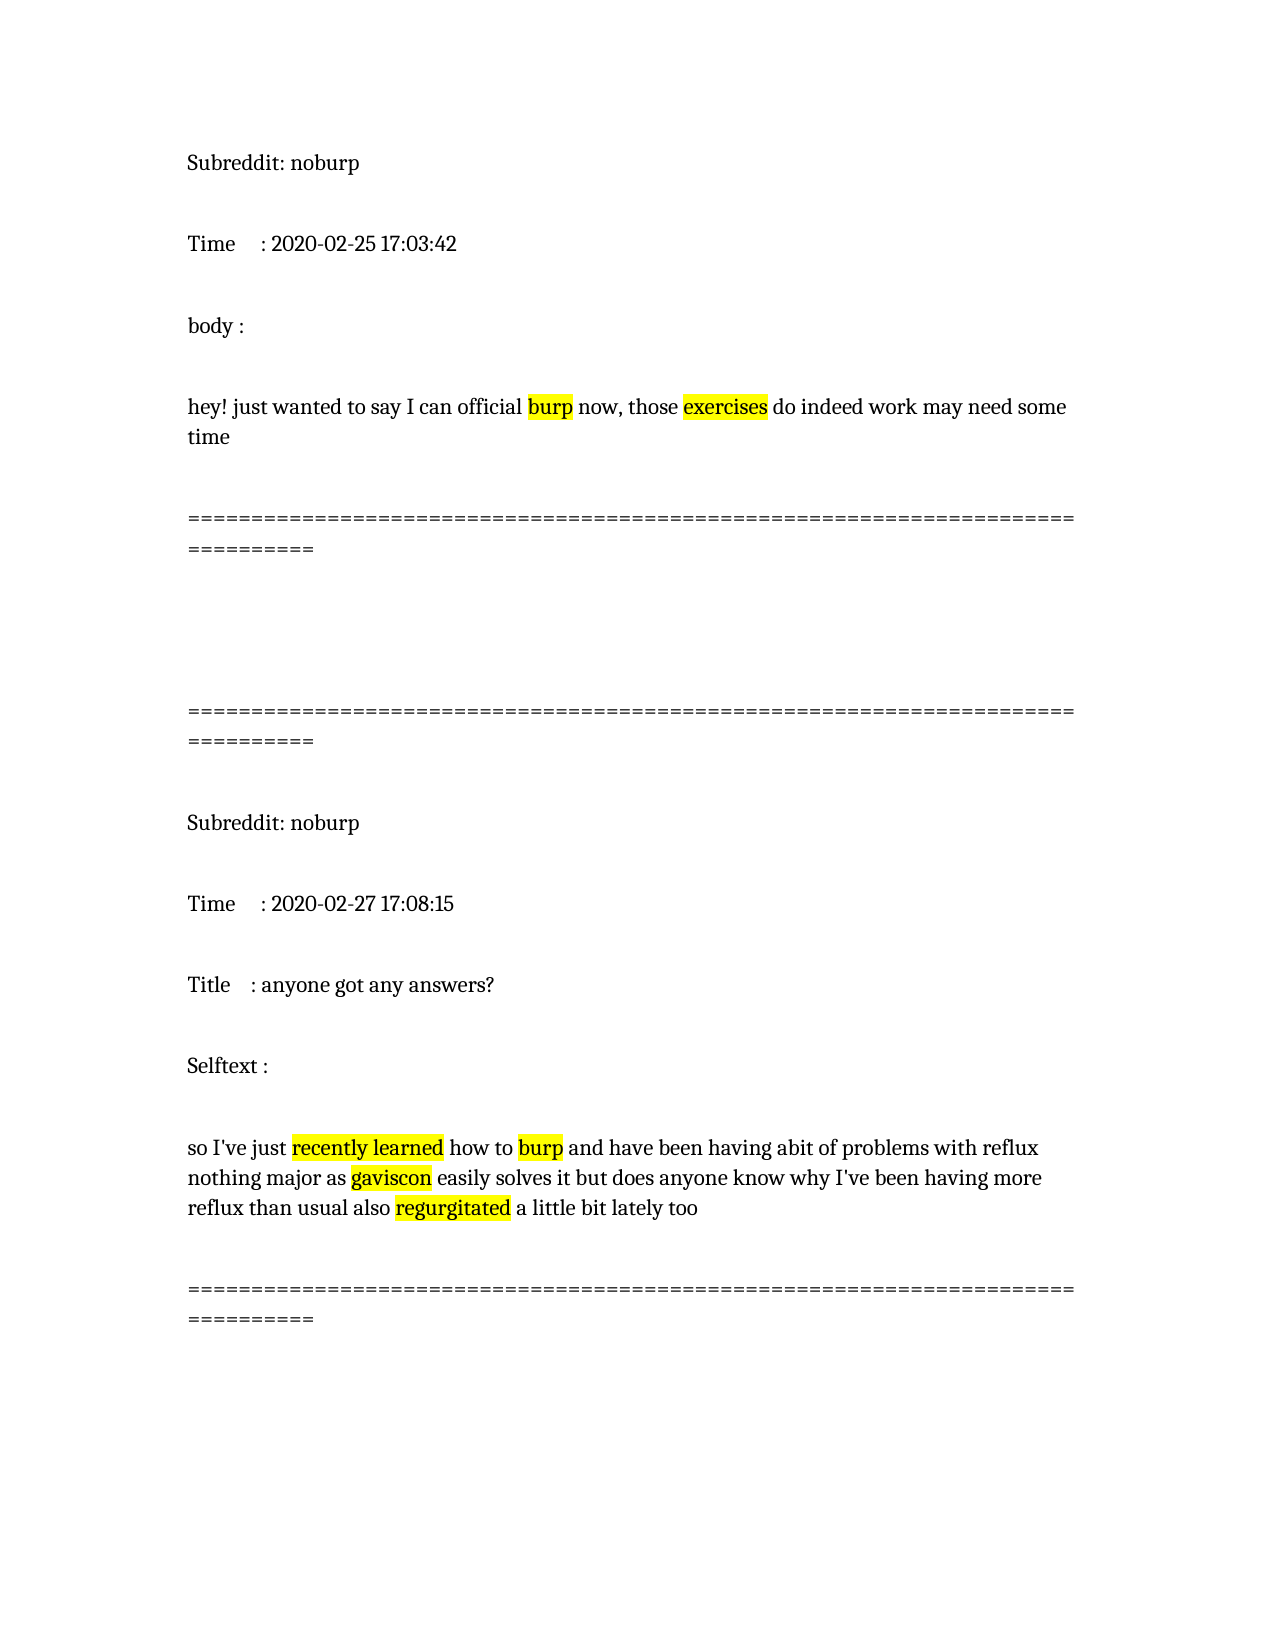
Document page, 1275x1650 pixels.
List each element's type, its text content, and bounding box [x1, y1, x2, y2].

text ================================================================================ [187, 698, 1087, 785]
text Title : anyone got any answers? [187, 972, 1087, 1028]
text Subreddit: noburp [187, 150, 1087, 207]
text ================================================================================ [187, 505, 1087, 592]
text so I've just recently learned how to burp and have been having abit of problems with reflux nothing major as gaviscon easily solves it but does anyone know why I've been having more reflux than usual also regurgitated a little bit lately too [187, 1134, 1087, 1251]
text hey! just wanted to say I can official burp now, those exercises do indeed work may need some time [187, 394, 1087, 481]
text body : [187, 312, 1087, 369]
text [187, 1276, 1087, 1363]
text Time : 2020-02-25 17:03:42 [187, 231, 1087, 288]
text Time : 2020-02-27 17:08:15 [187, 891, 1087, 947]
text Selftext : [187, 1053, 1087, 1110]
text Subreddit: noburp [187, 809, 1087, 866]
